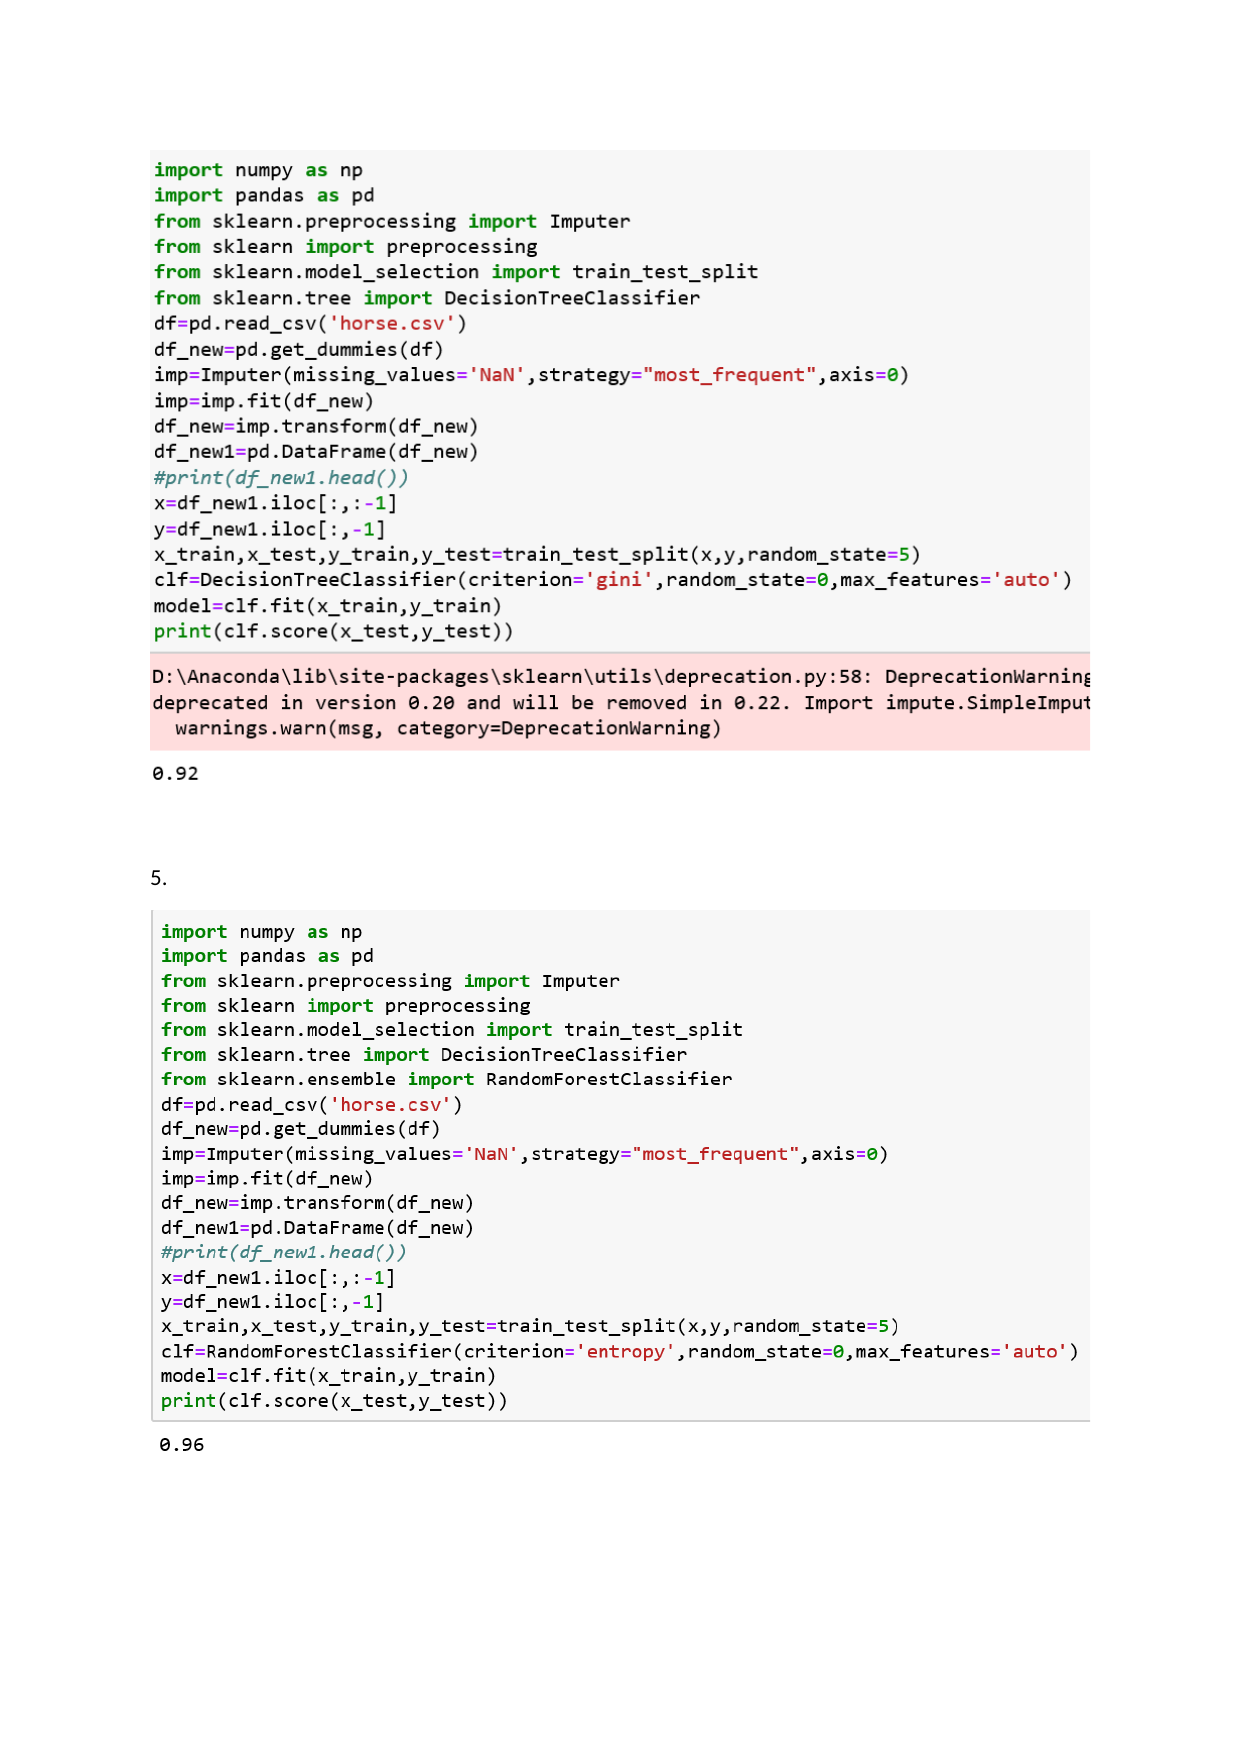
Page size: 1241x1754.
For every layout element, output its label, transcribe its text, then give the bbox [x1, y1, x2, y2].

text 5. [150, 863, 1090, 891]
picture [150, 910, 1091, 1461]
picture [150, 150, 1091, 798]
